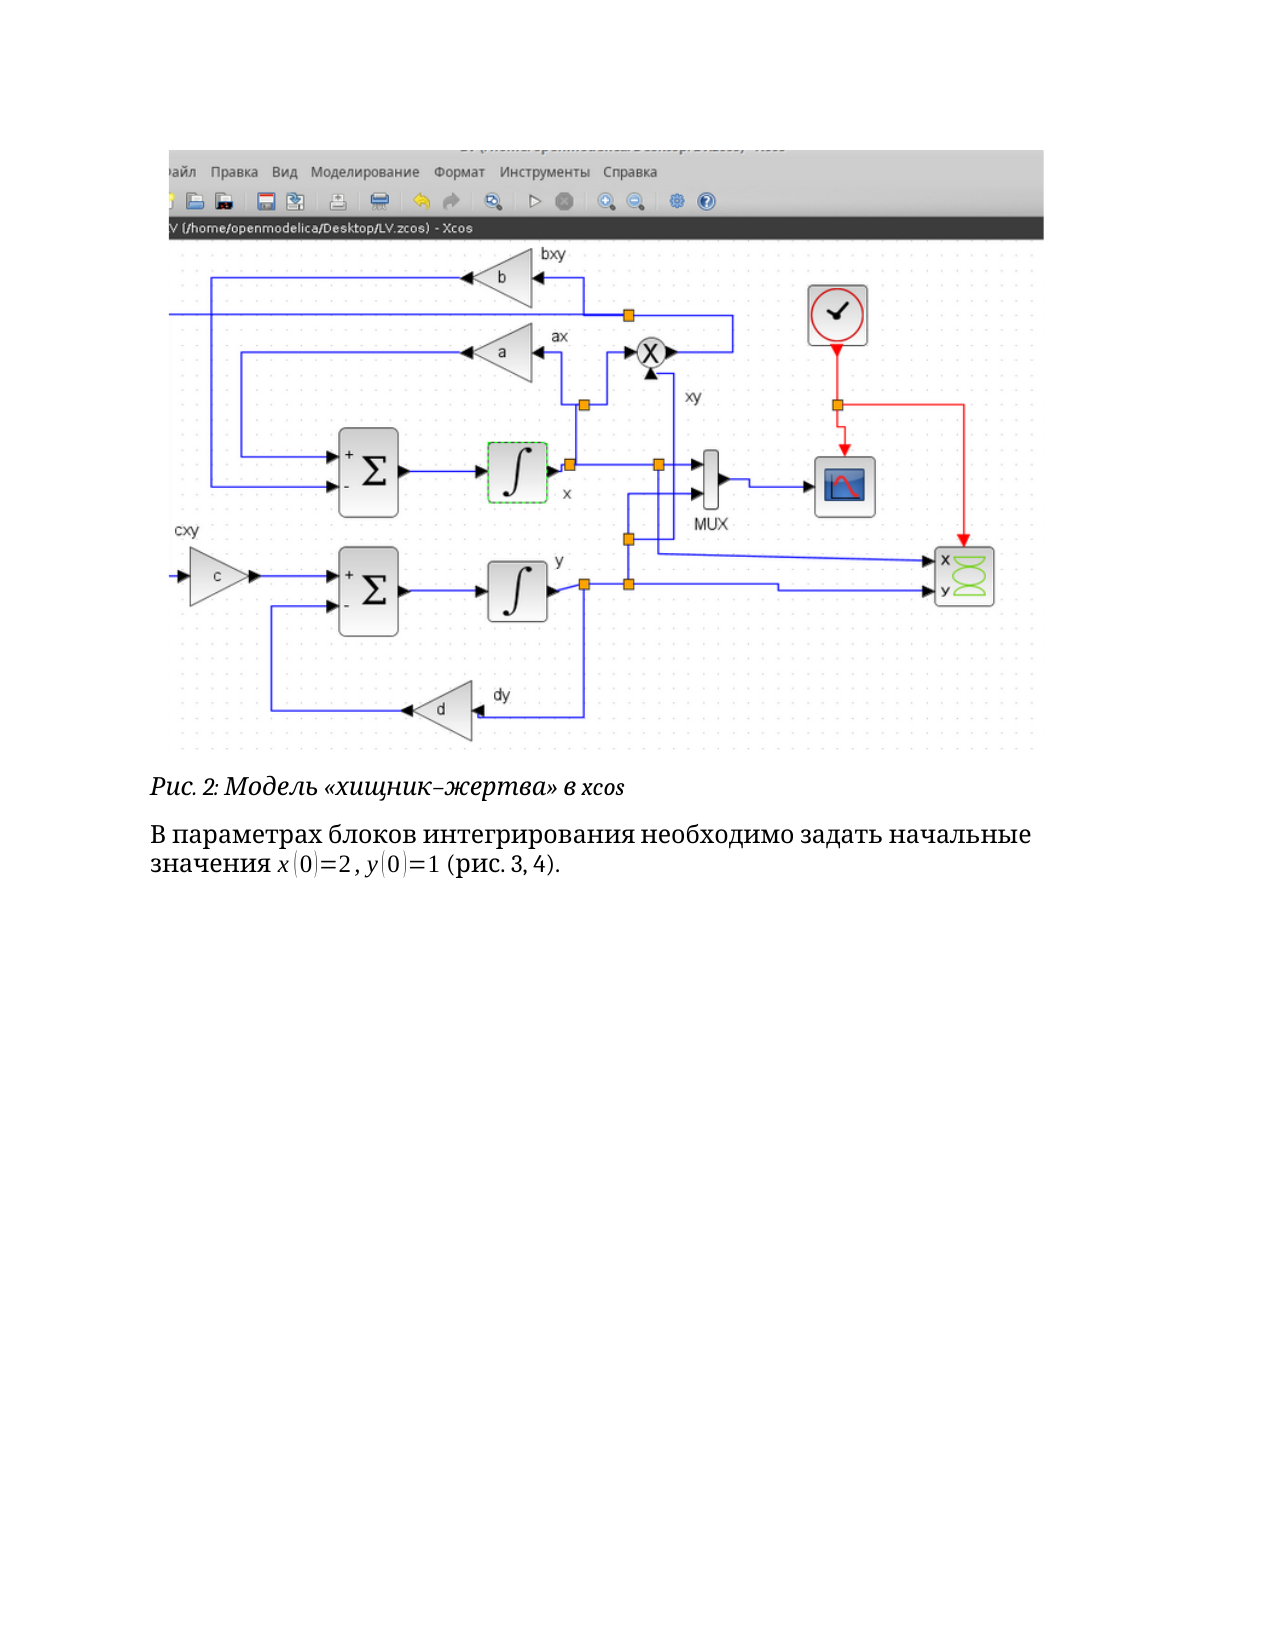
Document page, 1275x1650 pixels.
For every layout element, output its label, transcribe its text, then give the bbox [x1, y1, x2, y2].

picture [168, 150, 1044, 753]
text В параметрах блоков интегрирования необходимо задать начальные значения (рис. 3, 4). [150, 821, 1125, 880]
text Рис. 2: Модель «хищник–жертва» в xcos [150, 773, 1125, 802]
